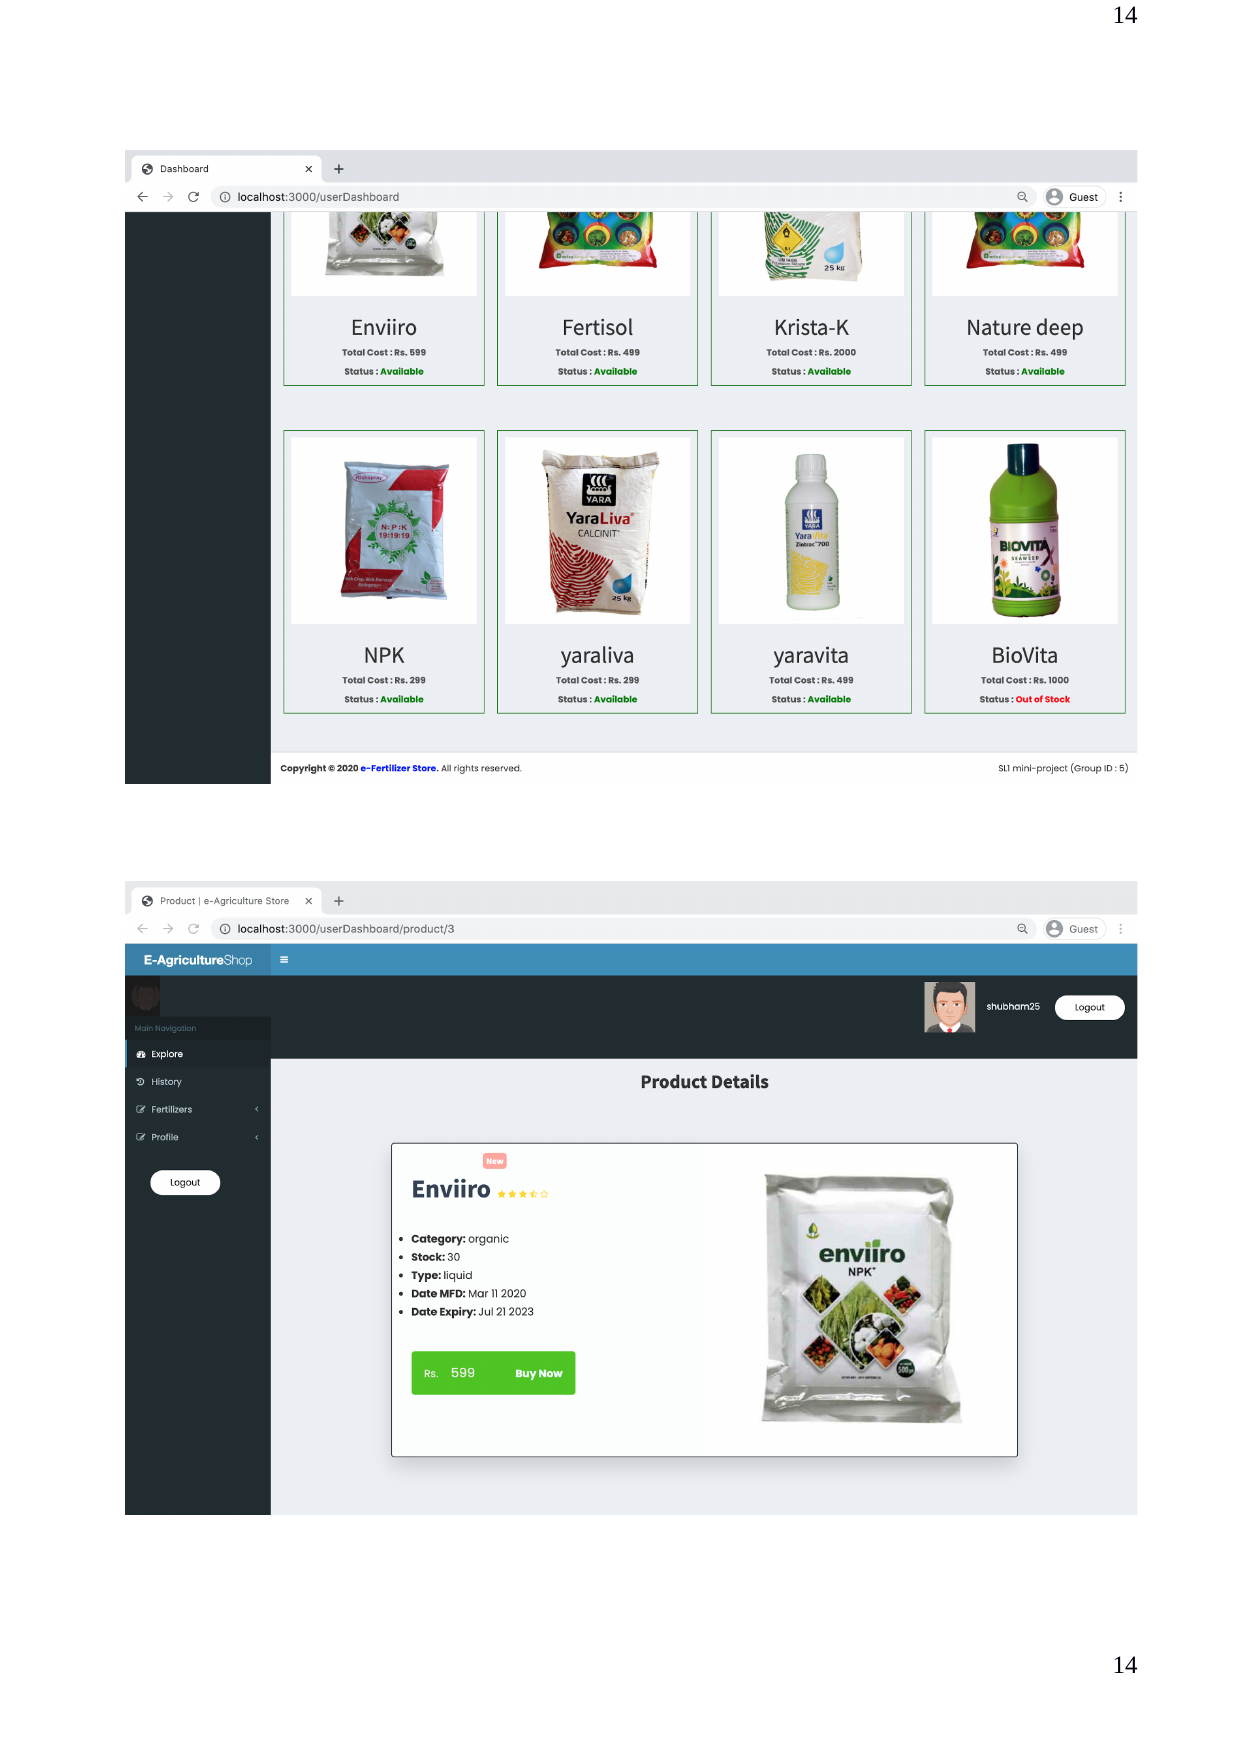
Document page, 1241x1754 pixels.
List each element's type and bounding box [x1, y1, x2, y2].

picture [125, 150, 1138, 784]
picture [125, 881, 1138, 1515]
